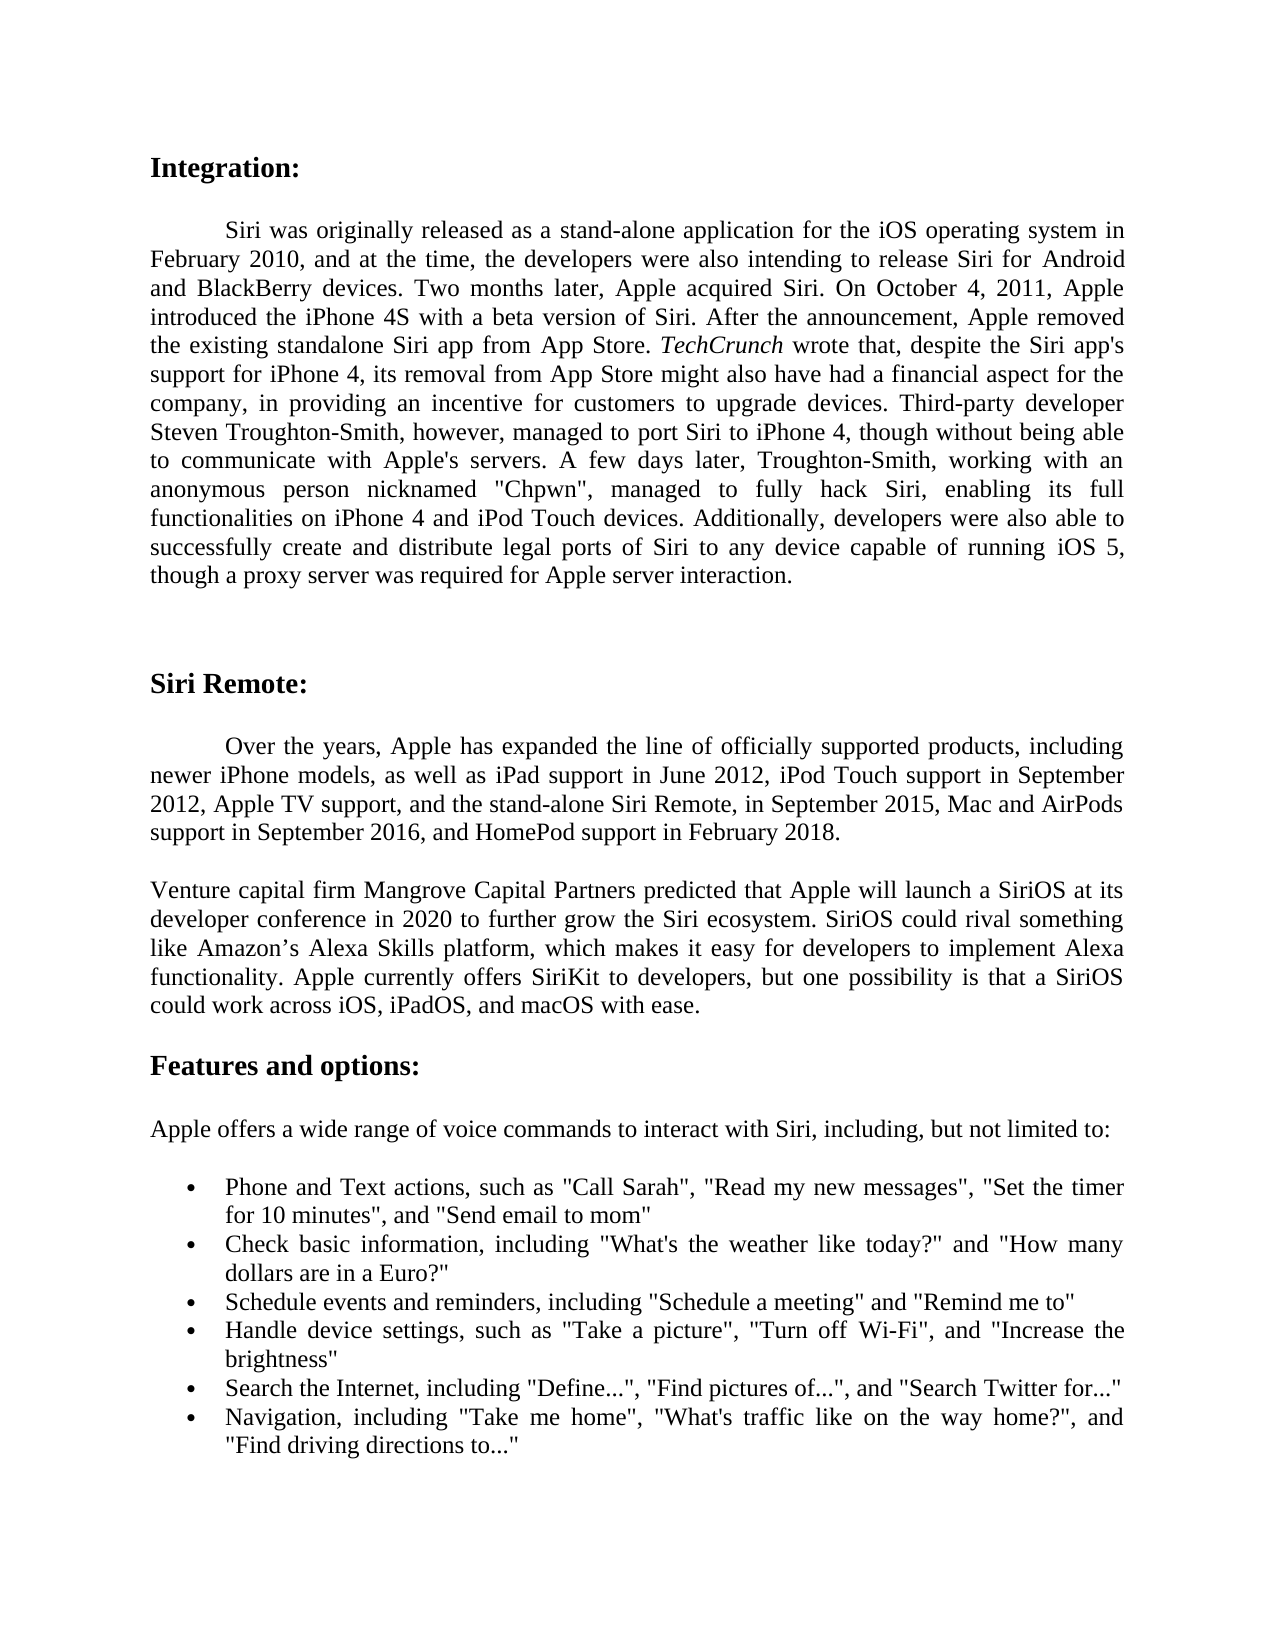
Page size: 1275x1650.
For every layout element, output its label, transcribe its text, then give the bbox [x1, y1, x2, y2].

list Navigation, including "Take me home", "What's traffic like on the way home?", and "Find driving directions to..." [187, 1402, 1125, 1459]
text Over the years, Apple has expanded the line of officially supported products, including newer iPhone models, as well as iPad support in June 2012, iPod Touch support in September 2012, Apple TV support, and the stand-alone Siri Remote, in September 2015, Mac and AirPods support in September 2016, and HomePod support in February 2018. [150, 731, 1125, 846]
subtitle Features and options: [150, 1048, 1125, 1082]
text Apple offers a wide range of voice commands to interact with Siri, including, but not limited to: [150, 1114, 1125, 1142]
text Venture capital firm Mangrove Capital Partners predicted that Apple will launch a SiriOS at its developer conference in 2020 to further grow the Siri ecosystem. SiriOS could rival something like Amazon’s Alexa Skills platform, which makes it easy for developers to implement Alexa functionality. Apple currently offers SiriKit to developers, but one possibility is that a SiriOS could work across iOS, iPadOS, and macOS with ease. [150, 875, 1125, 1019]
list Search the Internet, including "Define...", "Find pictures of...", and "Search Twitter for..." [187, 1373, 1125, 1402]
list Phone and Text actions, such as "Call Sarah", "Read my new messages", "Set the timer for 10 minutes", and "Send email to mom" [187, 1172, 1125, 1229]
text Siri was originally released as a stand-alone application for the iOS operating system in February 2010, and at the time, the developers were also intending to release Siri for Android and BlackBerry devices. Two months later, Apple acquired Siri. On October 4, 2011, Apple introduced the iPhone 4S with a beta version of Siri. After the announcement, Apple removed the existing standalone Siri app from App Store. TechCrunch wrote that, despite the Siri app's support for iPhone 4, its removal from App Store might also have had a financial aspect for the company, in providing an incentive for customers to upgrade devices. Third-party developer Steven Troughton-Smith, however, managed to port Siri to iPhone 4, though without being able to communicate with Apple's servers. A few days later, Troughton-Smith, working with an anonymous person nicknamed "Chpwn", managed to fully hack Siri, enabling its full functionalities on iPhone 4 and iPod Touch devices. Additionally, developers were also able to successfully create and distribute legal ports of Siri to any device capable of running iOS 5, though a proxy server was required for Apple server interaction. [150, 215, 1125, 589]
subtitle Integration: [150, 150, 1125, 183]
list Schedule events and reminders, including "Schedule a meeting" and "Remind me to" [187, 1287, 1125, 1315]
list Handle device settings, such as "Take a picture", "Turn off Wi-Fi", and "Increase the brightness" [187, 1315, 1125, 1373]
list Check basic information, including "What's the weather like today?" and "How many dollars are in a Euro?" [187, 1229, 1125, 1287]
text Siri Remote: [150, 666, 1125, 699]
